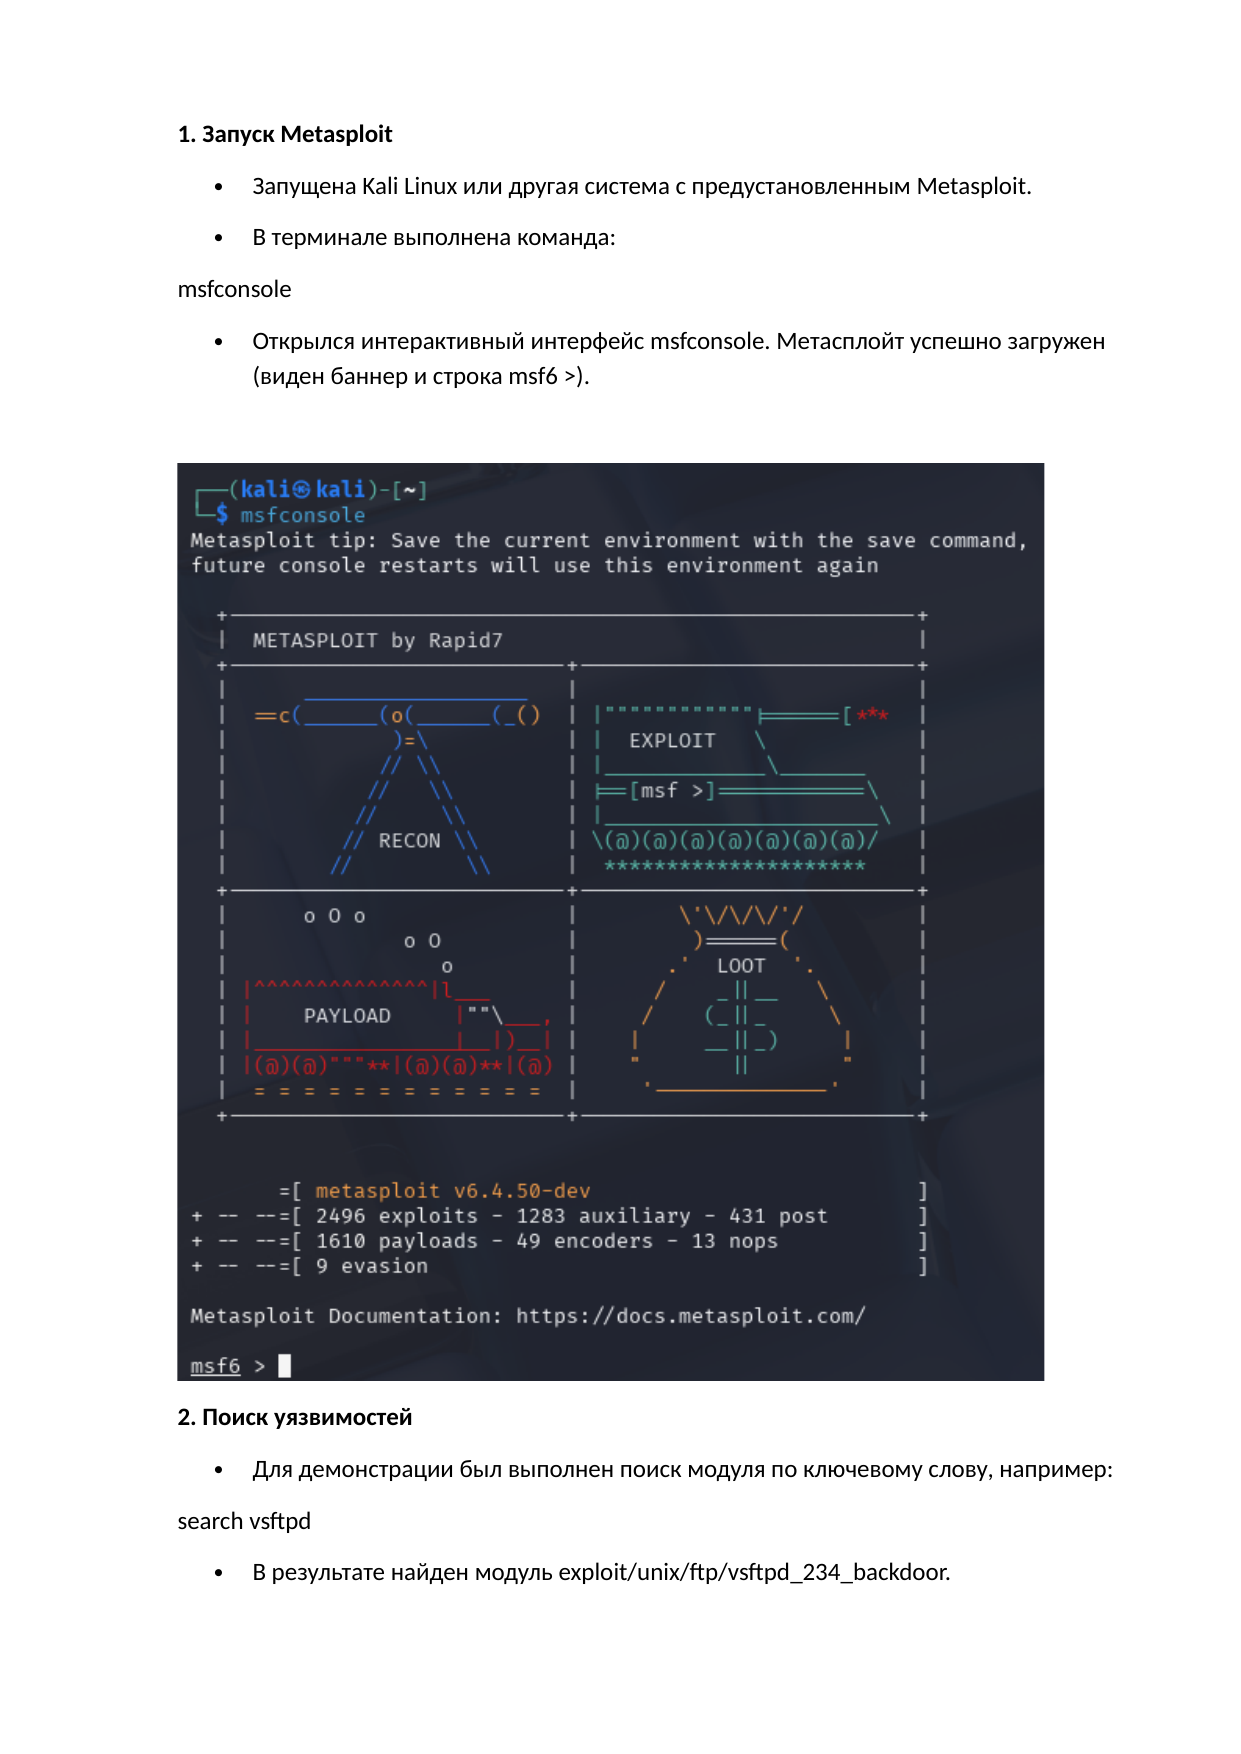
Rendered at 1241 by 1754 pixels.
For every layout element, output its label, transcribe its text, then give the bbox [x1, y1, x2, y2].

list Для демонстрации был выполнен поиск модуля по ключевому слову, например: [215, 1453, 1152, 1484]
list В результате найден модуль exploit/unix/ftp/vsftpd_234_backdoor. [215, 1557, 1152, 1587]
list В терминале выполнена команда: [215, 221, 1152, 252]
text search vsftpd [177, 1505, 1152, 1535]
text 1. Запуск Metasploit [177, 118, 1152, 149]
text msfconsole [177, 273, 1152, 304]
text 2. Поиск уязвимостей [177, 1402, 1152, 1432]
list Открылся интерактивный интерфейс msfconsole. Метасплойт успешно загружен (виден баннер и строка msf6 >). [215, 325, 1152, 390]
list Запущена Kali Linux или другая система с предустановленным Metasploit. [215, 170, 1152, 200]
picture [177, 463, 1045, 1381]
